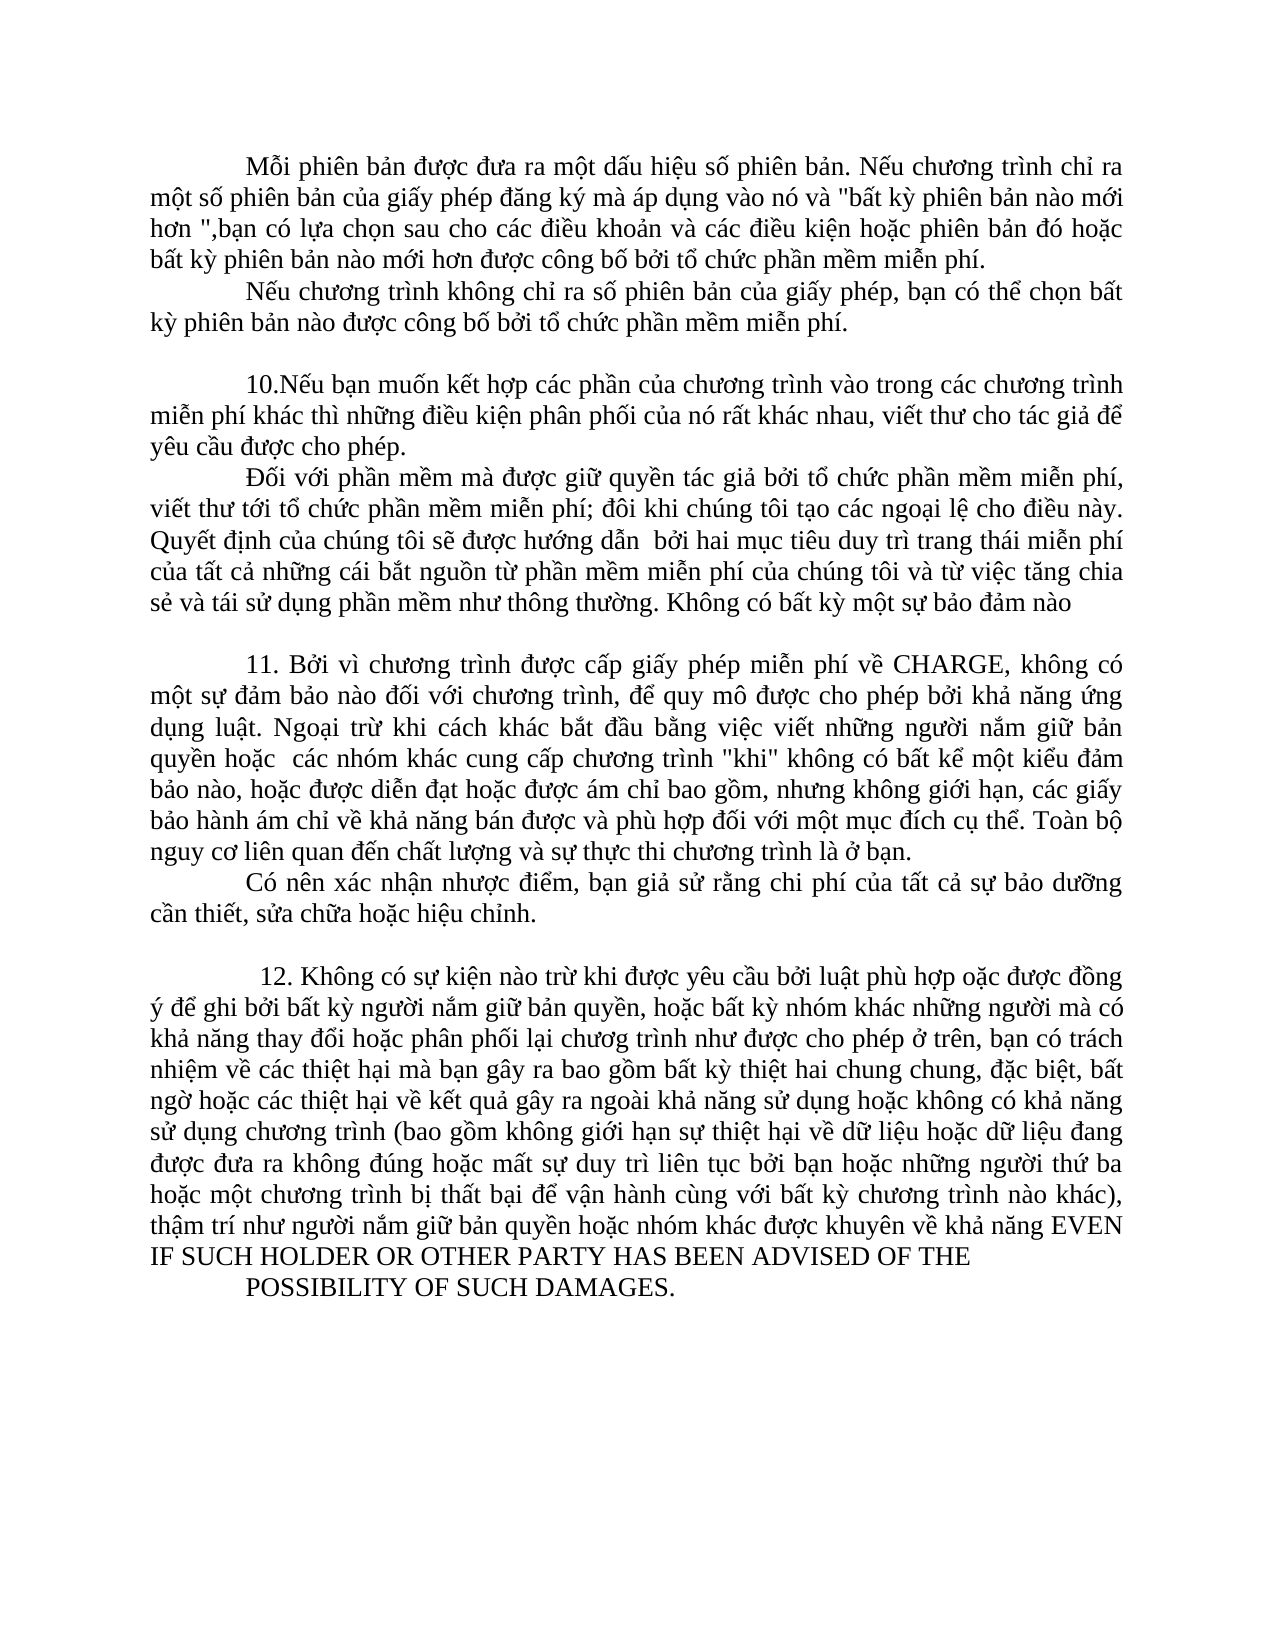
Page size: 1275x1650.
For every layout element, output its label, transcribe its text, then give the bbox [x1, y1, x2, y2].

text POSSIBILITY OF SUCH DAMAGES. [150, 1271, 1125, 1302]
text 11. Bởi vì chương trình được cấp giấy phép miễn phí về CHARGE, không có một sự đảm bảo nào đối với chương trình, để quy mô được cho phép bởi khả năng ứng dụng luật. Ngoại trừ khi cách khác bắt đầu bằng việc viết những người nắm giữ bản quyền hoặc các nhóm khác cung cấp chương trình "khi" không có bất kể một kiểu đảm bảo nào, hoặc được diễn đạt hoặc được ám chỉ bao gồm, nhưng không giới hạn, các giấy bảo hành ám chỉ về khả năng bán được và phù hợp đối với một mục đích cụ thể. Toàn bộ nguy cơ liên quan đến chất lượng và sự thực thi chương trình là ở bạn. [150, 648, 1125, 866]
text 10.Nếu bạn muốn kết hợp các phần của chương trình vào trong các chương trình miễn phí khác thì những điều kiện phân phối của nó rất khác nhau, viết thư cho tác giả để yêu cầu được cho phép. [150, 368, 1125, 461]
text Mỗi phiên bản được đưa ra một dấu hiệu số phiên bản. Nếu chương trình chỉ ra một số phiên bản của giấy phép đăng ký mà áp dụng vào nó và "bất kỳ phiên bản nào mới hơn ",bạn có lựa chọn sau cho các điều khoản và các điều kiện hoặc phiên bản đó hoặc bất kỳ phiên bản nào mới hơn được công bố bởi tổ chức phần mềm miễn phí. [150, 150, 1125, 274]
text 12. Không có sự kiện nào trừ khi được yêu cầu bởi luật phù hợp oặc được đồng ý để ghi bởi bất kỳ người nắm giữ bản quyền, hoặc bất kỳ nhóm khác những người mà có khả năng thay đổi hoặc phân phối lại chươg trình như được cho phép ở trên, bạn có trách nhiệm về các thiệt hại mà bạn gây ra bao gồm bất kỳ thiệt hai chung chung, đặc biệt, bất ngờ hoặc các thiệt hại về kết quả gây ra ngoài khả năng sử dụng hoặc không có khả năng sử dụng chương trình (bao gồm không giới hạn sự thiệt hại về dữ liệu hoặc dữ liệu đang được đưa ra không đúng hoặc mất sự duy trì liên tục bởi bạn hoặc những người thứ ba hoặc một chương trình bị thất bại để vận hành cùng với bất kỳ chương trình nào khác), thậm trí như người nắm giữ bản quyền hoặc nhóm khác được khuyên về khả năng EVEN IF SUCH HOLDER OR OTHER PARTY HAS BEEN ADVISED OF THE [150, 960, 1125, 1271]
text Có nên xác nhận nhược điểm, bạn giả sử rằng chi phí của tất cả sự bảo dưỡng cần thiết, sửa chữa hoặc hiệu chỉnh. [150, 866, 1125, 929]
text Nếu chương trình không chỉ ra số phiên bản của giấy phép, bạn có thể chọn bất kỳ phiên bản nào được công bố bởi tổ chức phần mềm miễn phí. [150, 274, 1125, 337]
text Đối với phần mềm mà được giữ quyền tác giả bởi tổ chức phần mềm miễn phí, viết thư tới tổ chức phần mềm miễn phí; đôi khi chúng tôi tạo các ngoại lệ cho điều này. Quyết định của chúng tôi sẽ được hướng dẫn bởi hai mục tiêu duy trì trang thái miễn phí của tất cả những cái bắt nguồn từ phần mềm miễn phí của chúng tôi và từ việc tăng chia sẻ và tái sử dụng phần mềm như thông thường. Không có bất kỳ một sự bảo đảm nào [150, 461, 1125, 617]
